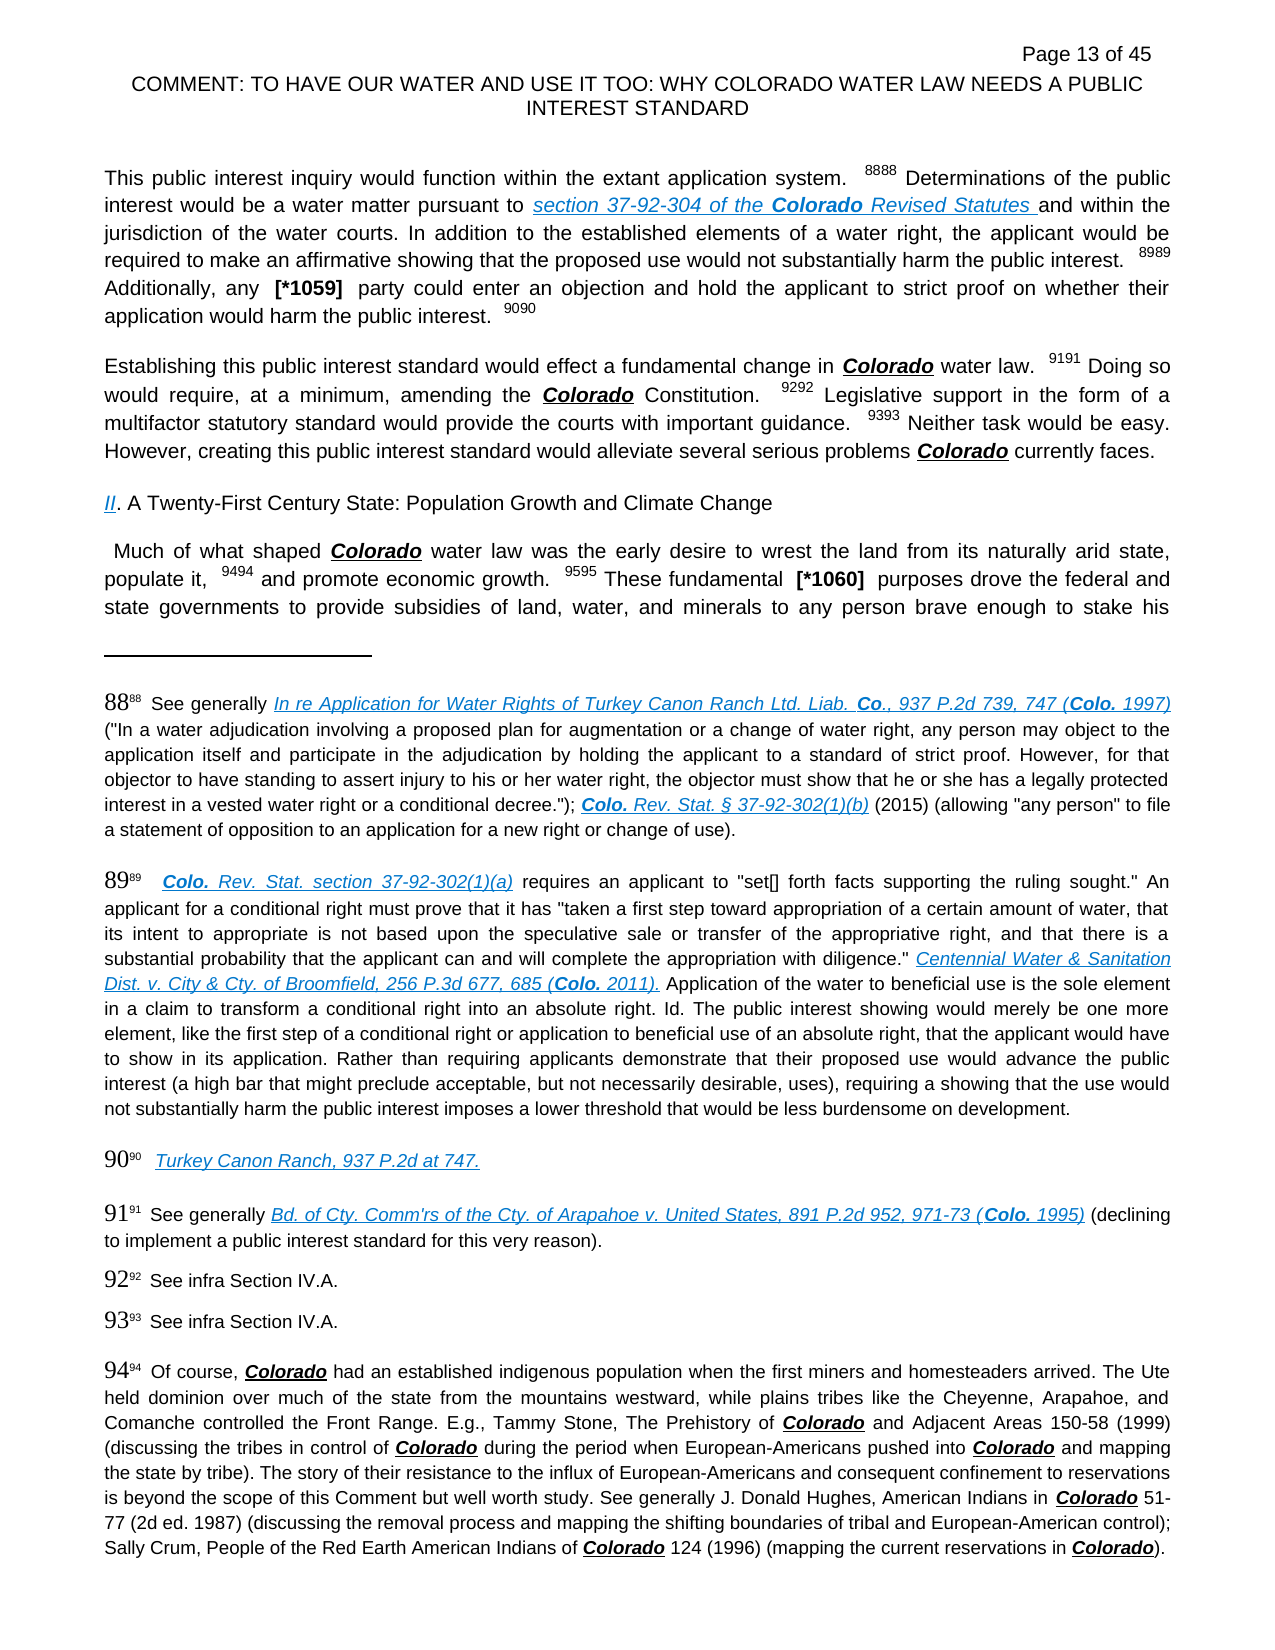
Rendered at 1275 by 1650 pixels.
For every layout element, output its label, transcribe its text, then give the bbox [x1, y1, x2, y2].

text Establishing this public interest standard would effect a fundamental change in Colorado water law. 91 Doing so would require, at a minimum, amending the Colorado Constitution. 92 Legislative support in the form of a multifactor statutory standard would provide the courts with important guidance. 93 Neither task would be easy. However, creating this public interest standard would alleviate several serious problems Colorado currently faces. [104, 350, 1171, 463]
text II. A Twenty-First Century State: Population Growth and Climate Change [104, 488, 1171, 515]
text Much of what shaped Colorado water law was the early desire to wrest the land from its naturally arid state, populate it, 94 and promote economic growth. 95 These fundamental [*1060] purposes drove the federal and state governments to provide subsidies of land, water, and minerals to any person brave enough to stake his fortune on the sweat of his brow. 96 Tying the creation of a property right in land or resources to the investment of labor was not a new concept 97 but a fundamental facet of Anglo-American legal theory. 98 It was thus a natural progression from this Lockean foundation to the advent of prior appropriations - a system whereby water rights arise from the diversion and application to beneficial use of that amount of water a person could use without waste. 99 And just as publication of Locke's treatises helped pave the way for a new theory of government and property in England, 100 so too did the [*1061] prior appropriation system and Colorado water law help pave the way for the population and prosperity of the Centennial State. 101 [104, 536, 1171, 619]
text This public interest inquiry would function within the extant application system. 88 Determinations of the public interest would be a water matter pursuant to section 37-92-304 of the Colorado Revised Statutes and within the jurisdiction of the water courts. In addition to the established elements of a water right, the applicant would be required to make an affirmative showing that the proposed use would not substantially harm the public interest. 89 Additionally, any [*1059] party could enter an objection and hold the applicant to strict proof on whether their application would harm the public interest. 90 [104, 161, 1171, 329]
